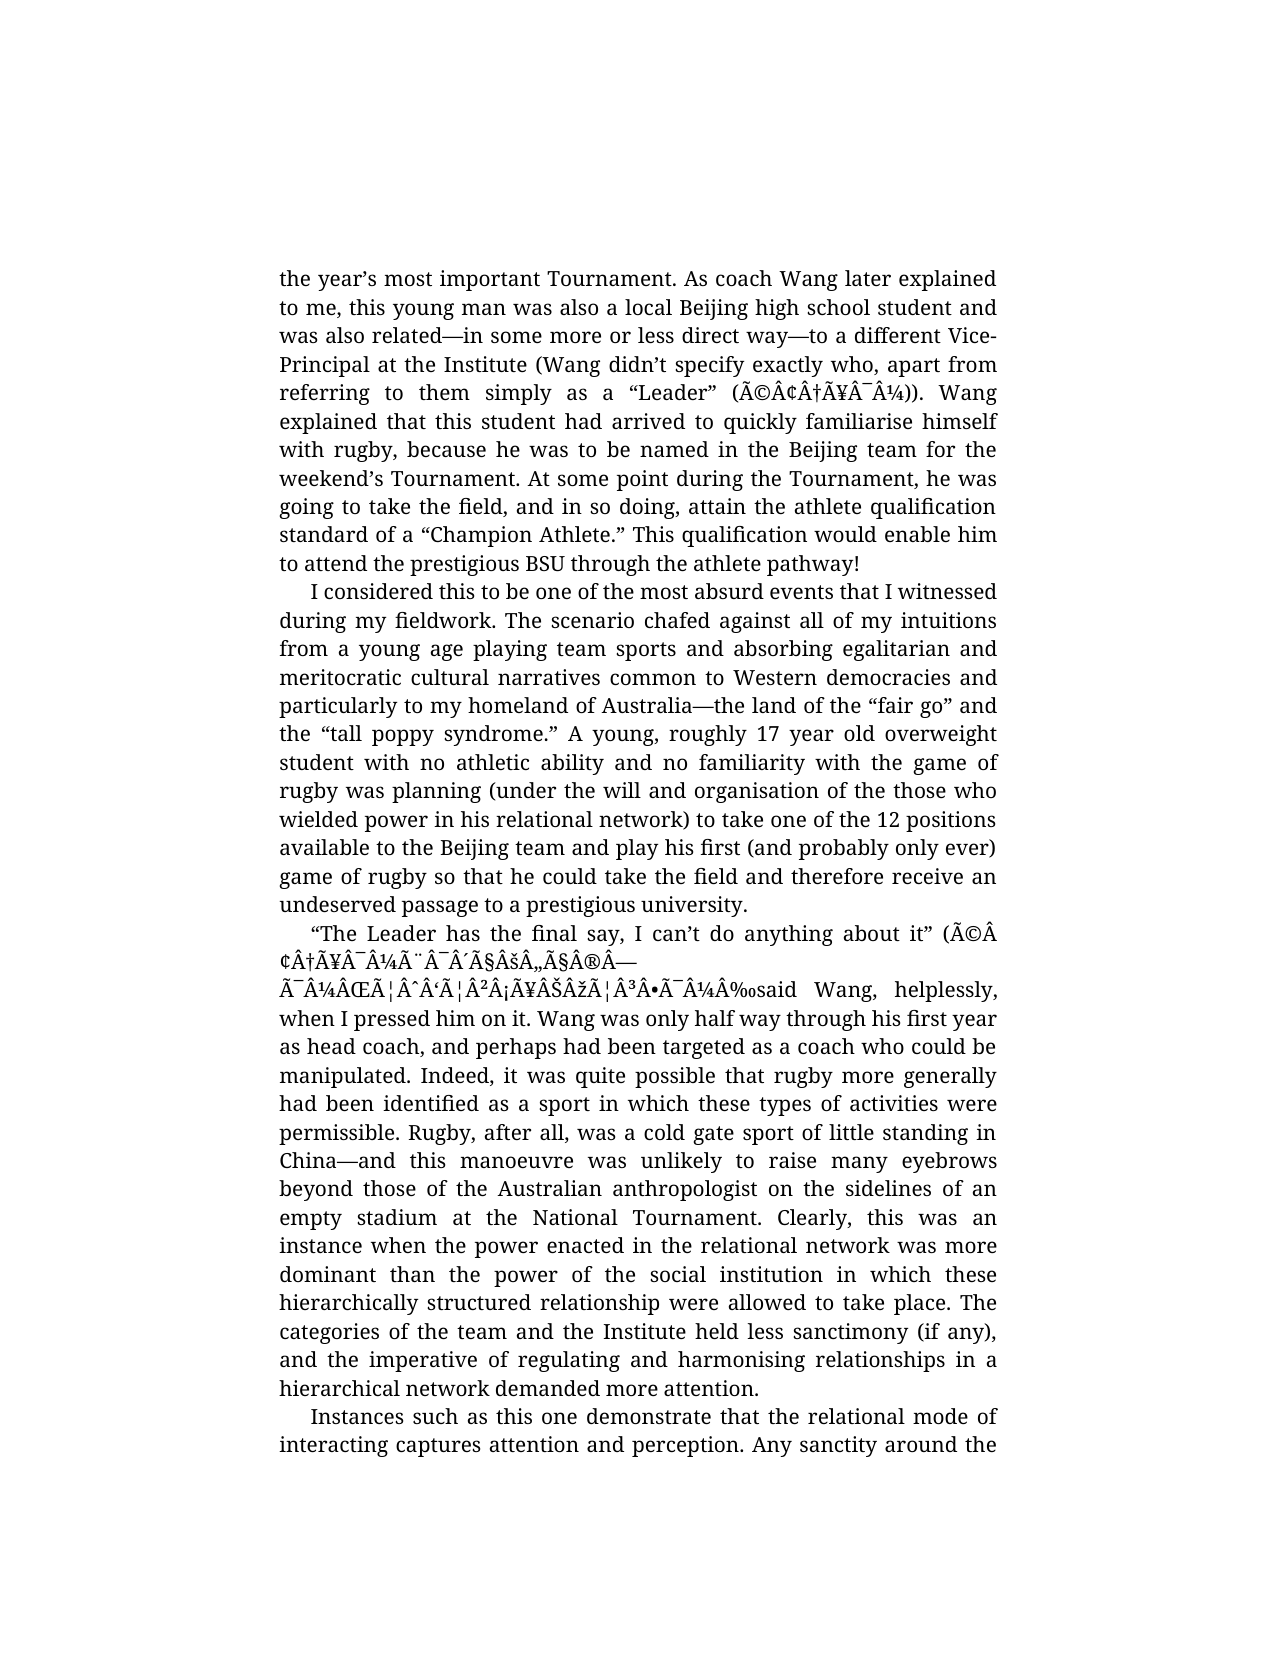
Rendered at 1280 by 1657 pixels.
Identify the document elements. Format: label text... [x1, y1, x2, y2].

text “The Leader has the final say, I can’t do anything about it” (Ã©Â¢Â†Ã¥Â¯Â¼Ã¨Â¯Â´Ã§ÂšÂ„Ã§Â®Â—Ã¯Â¼ÂŒÃ¦ÂˆÂ‘Ã¦Â²Â¡Ã¥ÂŠÂžÃ¦Â³Â•Ã¯Â¼Â‰said Wang, helplessly, when I pressed him on it. Wang was only half way through his first year as head coach, and perhaps had been targeted as a coach who could be manipulated. Indeed, it was quite possible that rugby more generally had been identified as a sport in which these types of activities were permissible. Rugby, after all, was a cold gate sport of little standing in China—and this manoeuvre was unlikely to raise many eyebrows beyond those of the Australian anthropologist on the sidelines of an empty stadium at the National Tournament. Clearly, this was an instance when the power enacted in the relational network was more dominant than the power of the social institution in which these hierarchically structured relationship were allowed to take place. The categories of the team and the Institute held less sanctimony (if any), and the imperative of regulating and harmonising relationships in a hierarchical network demanded more attention. [279, 919, 998, 1402]
text I considered this to be one of the most absurd events that I witnessed during my fieldwork. The scenario chafed against all of my intuitions from a young age playing team sports and absorbing egalitarian and meritocratic cultural narratives common to Western democracies and particularly to my homeland of Australia—the land of the “fair go” and the “tall poppy syndrome.” A young, roughly 17 year old overweight student with no athletic ability and no familiarity with the game of rugby was planning (under the will and organisation of the those who wielded power in his relational network) to take one of the 12 positions available to the Beijing team and play his first (and probably only ever) game of rugby so that he could take the field and therefore receive an undeserved passage to a prestigious university. [279, 577, 998, 919]
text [279, 1402, 998, 1459]
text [279, 264, 998, 577]
